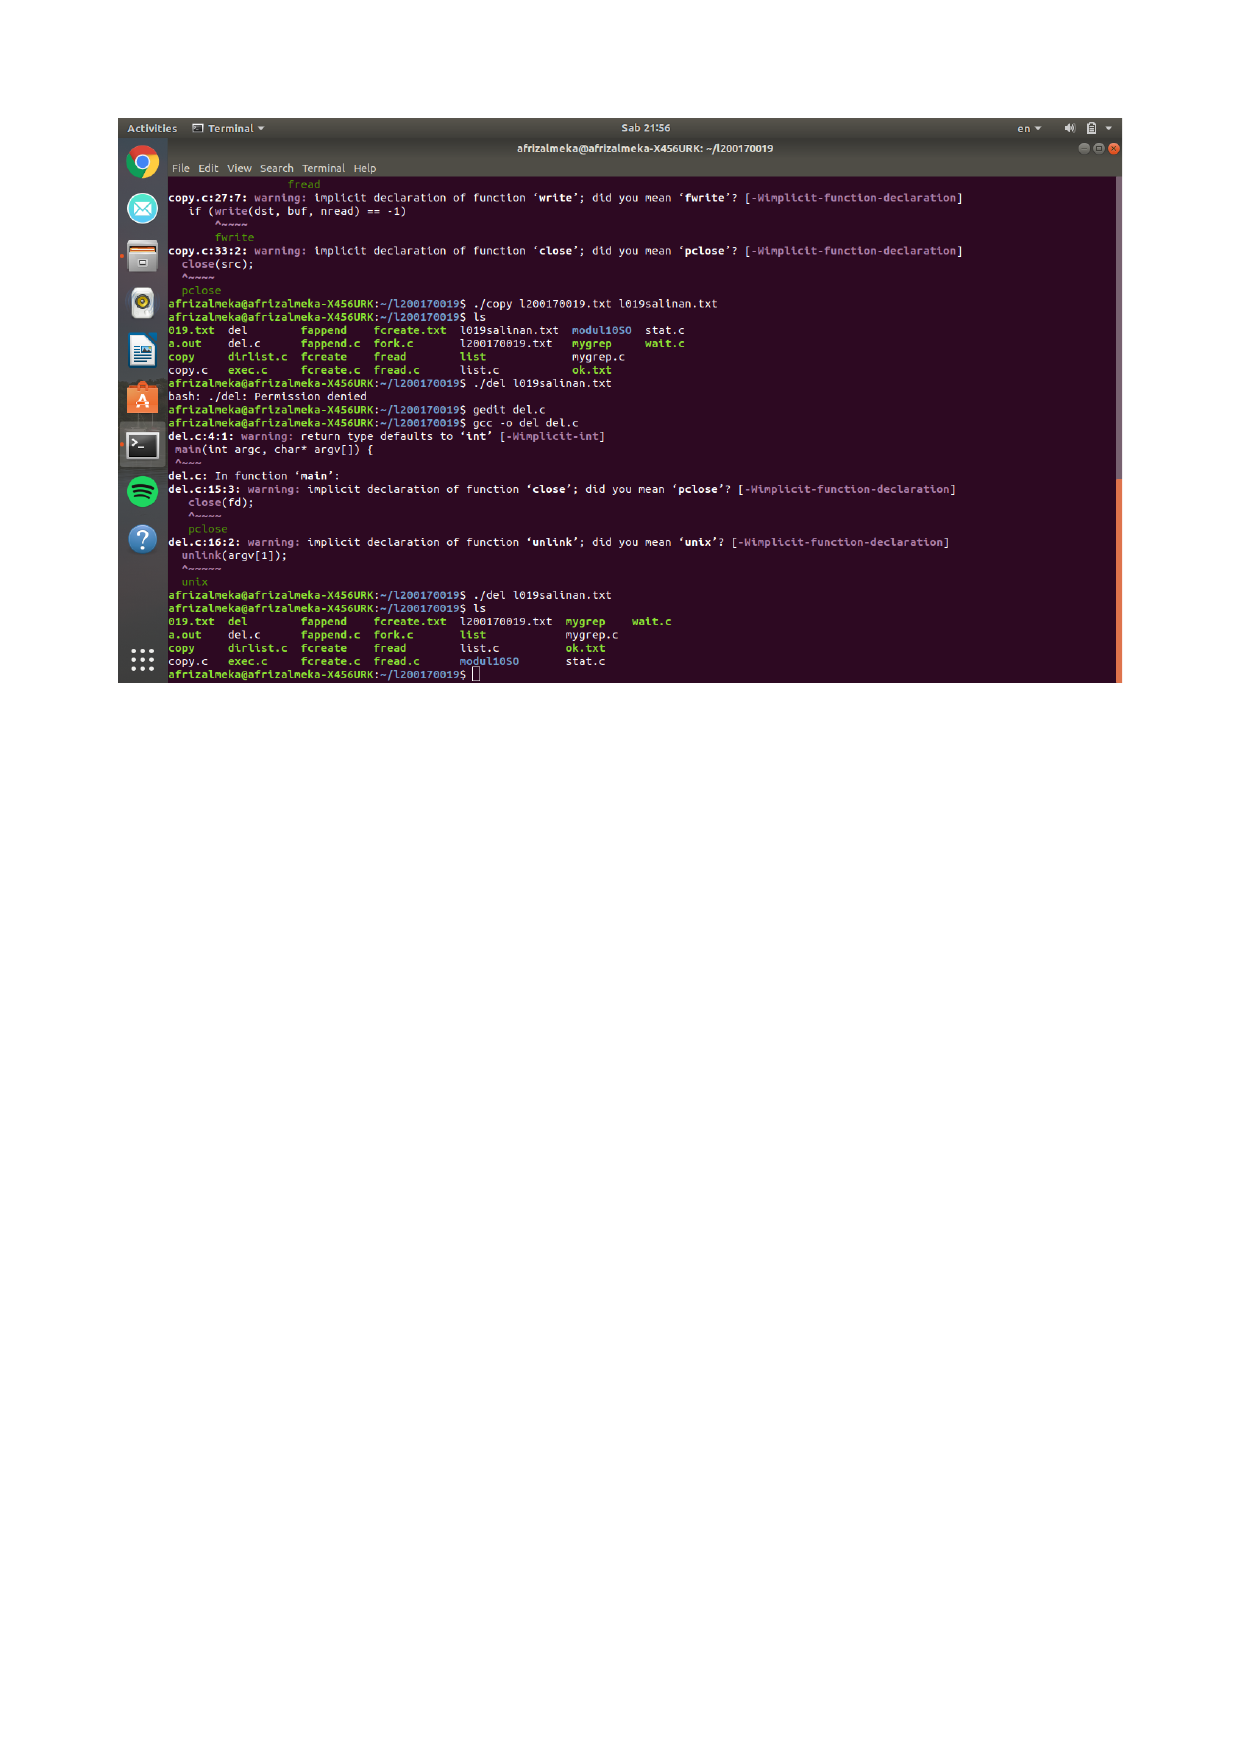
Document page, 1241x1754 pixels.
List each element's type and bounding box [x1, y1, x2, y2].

picture [118, 118, 1123, 683]
